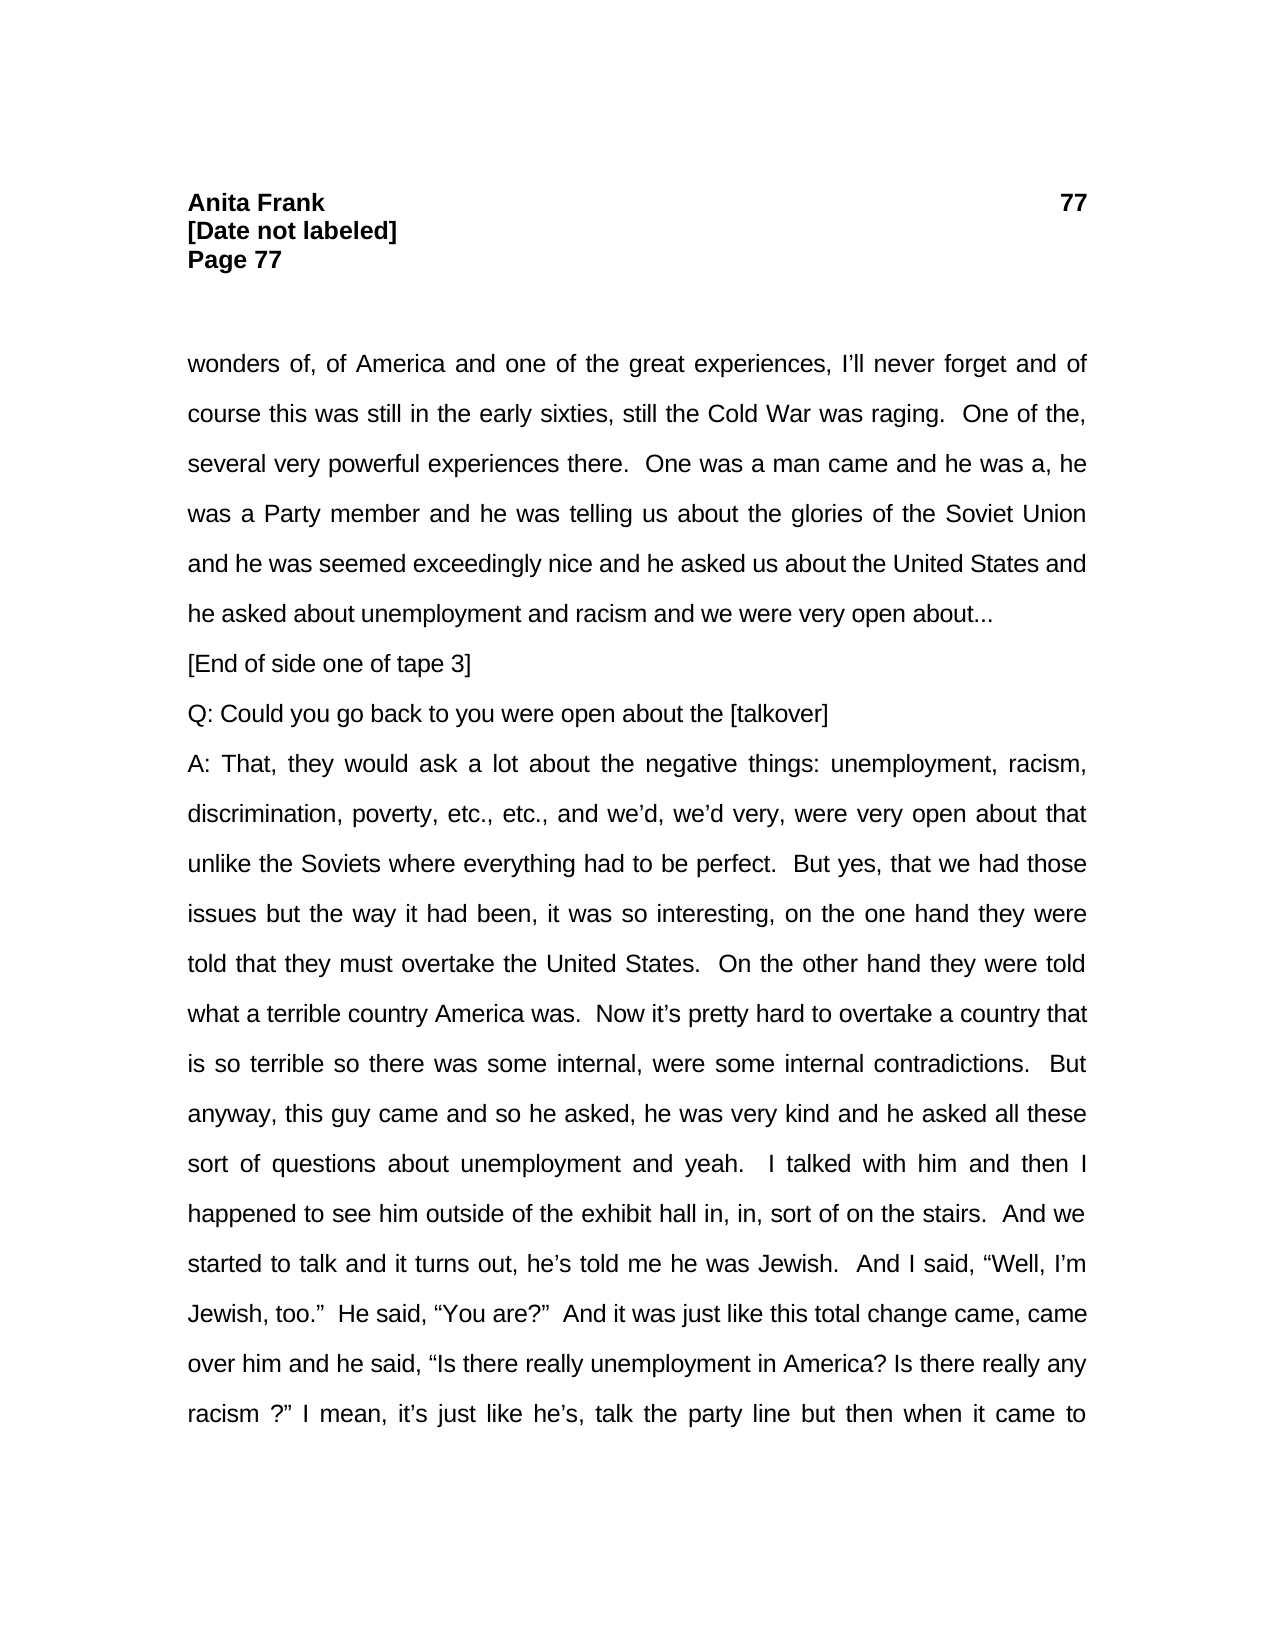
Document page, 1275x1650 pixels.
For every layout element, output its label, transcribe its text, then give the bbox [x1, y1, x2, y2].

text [187, 727, 1087, 1427]
text Q: Could you go back to you were open about the [talkover] [187, 677, 1087, 727]
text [187, 327, 1087, 627]
text [End of side one of tape 3] [187, 627, 1087, 677]
